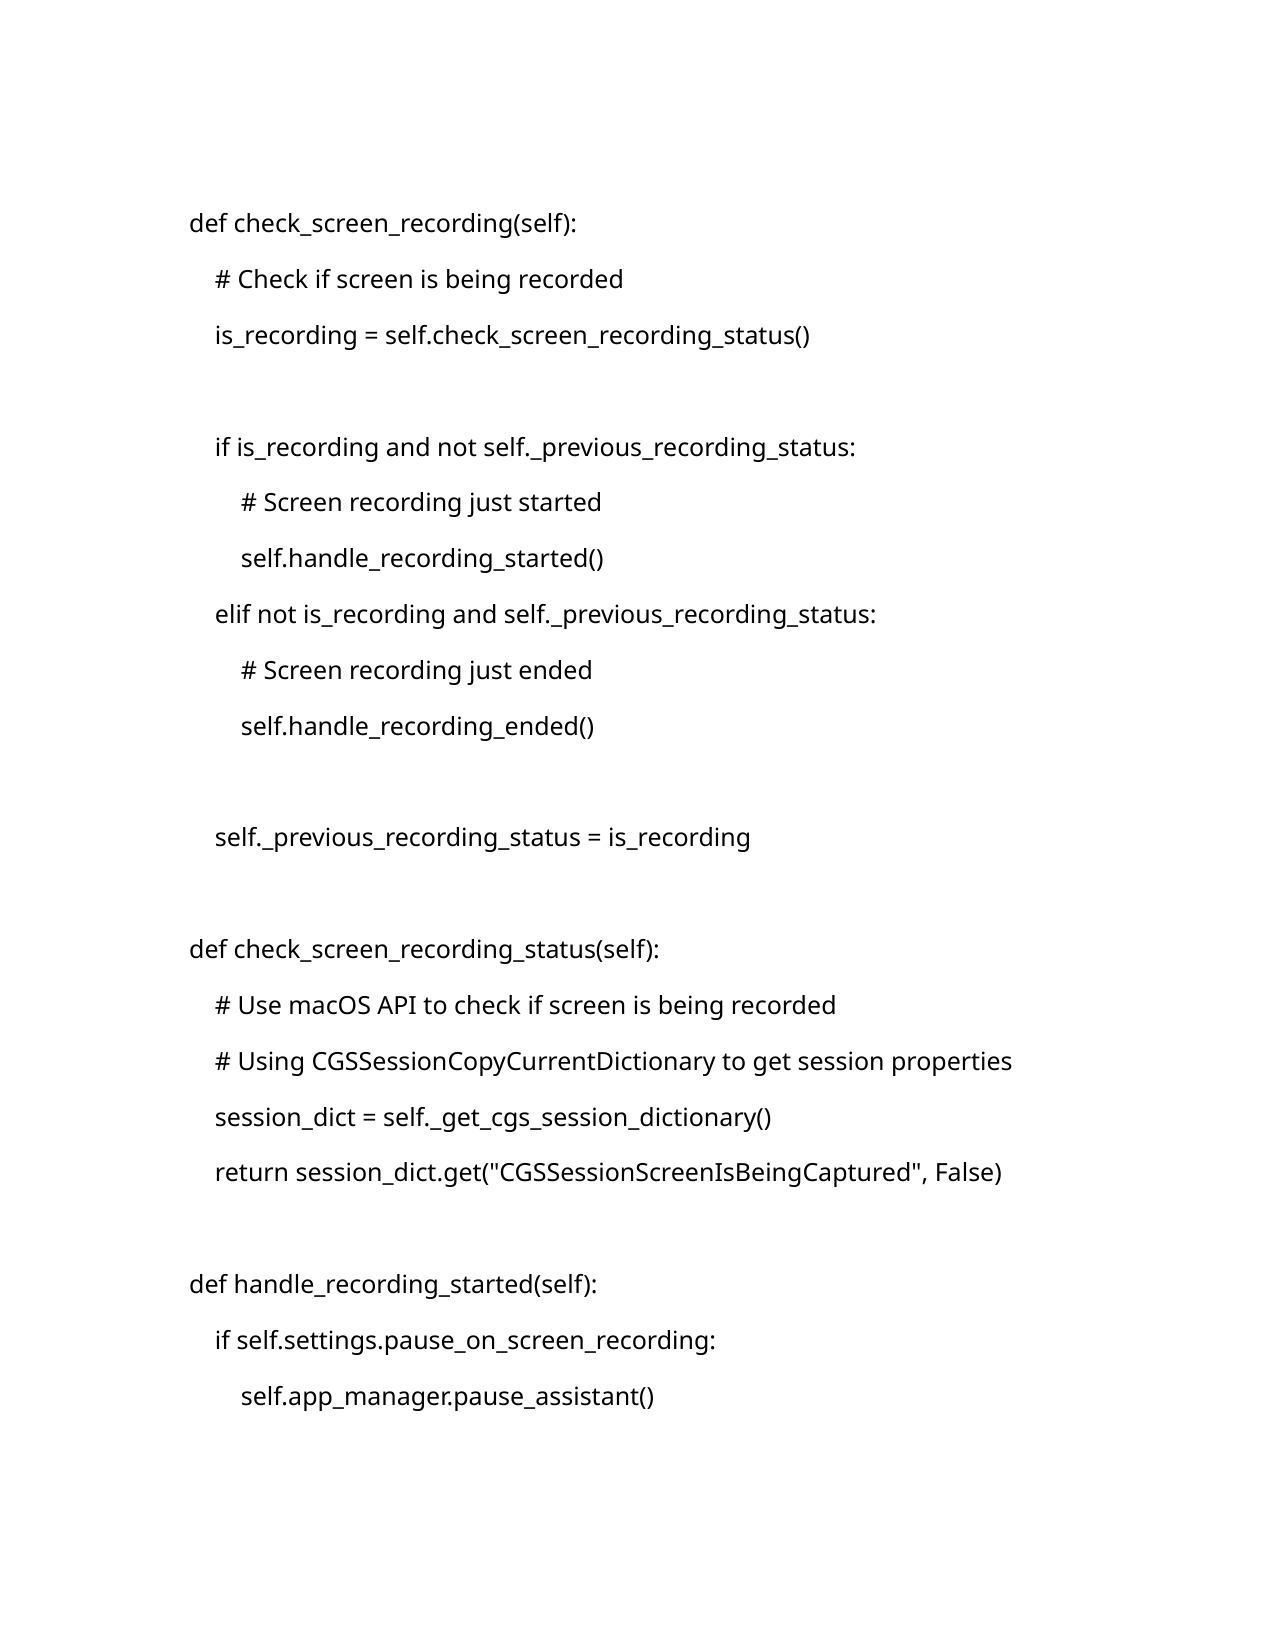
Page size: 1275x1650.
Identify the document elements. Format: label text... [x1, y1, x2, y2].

text elif not is_recording and self._previous_recording_status: [150, 597, 1125, 631]
text # Check if screen is being recorded [150, 262, 1125, 296]
text self._previous_recording_status = is_recording [150, 820, 1125, 854]
text def check_screen_recording_status(self): [150, 932, 1125, 966]
text if is_recording and not self._previous_recording_status: [150, 429, 1125, 463]
text # Use macOS API to check if screen is being recorded [150, 987, 1125, 1022]
text self.handle_recording_started() [150, 541, 1125, 575]
text return session_dict.get("CGSSessionScreenIsBeingCaptured", False) [150, 1155, 1125, 1189]
text # Screen recording just started [150, 485, 1125, 519]
text def handle_recording_started(self): [150, 1267, 1125, 1301]
text is_recording = self.check_screen_recording_status() [150, 317, 1125, 352]
text if self.settings.pause_on_screen_recording: [150, 1322, 1125, 1357]
text self.handle_recording_ended() [150, 708, 1125, 742]
text self.app_manager.pause_assistant() [150, 1378, 1125, 1412]
text # Screen recording just ended [150, 652, 1125, 687]
text def check_screen_recording(self): [150, 206, 1125, 240]
text # Using CGSSessionCopyCurrentDictionary to get session properties [150, 1043, 1125, 1077]
text session_dict = self._get_cgs_session_dictionary() [150, 1099, 1125, 1133]
